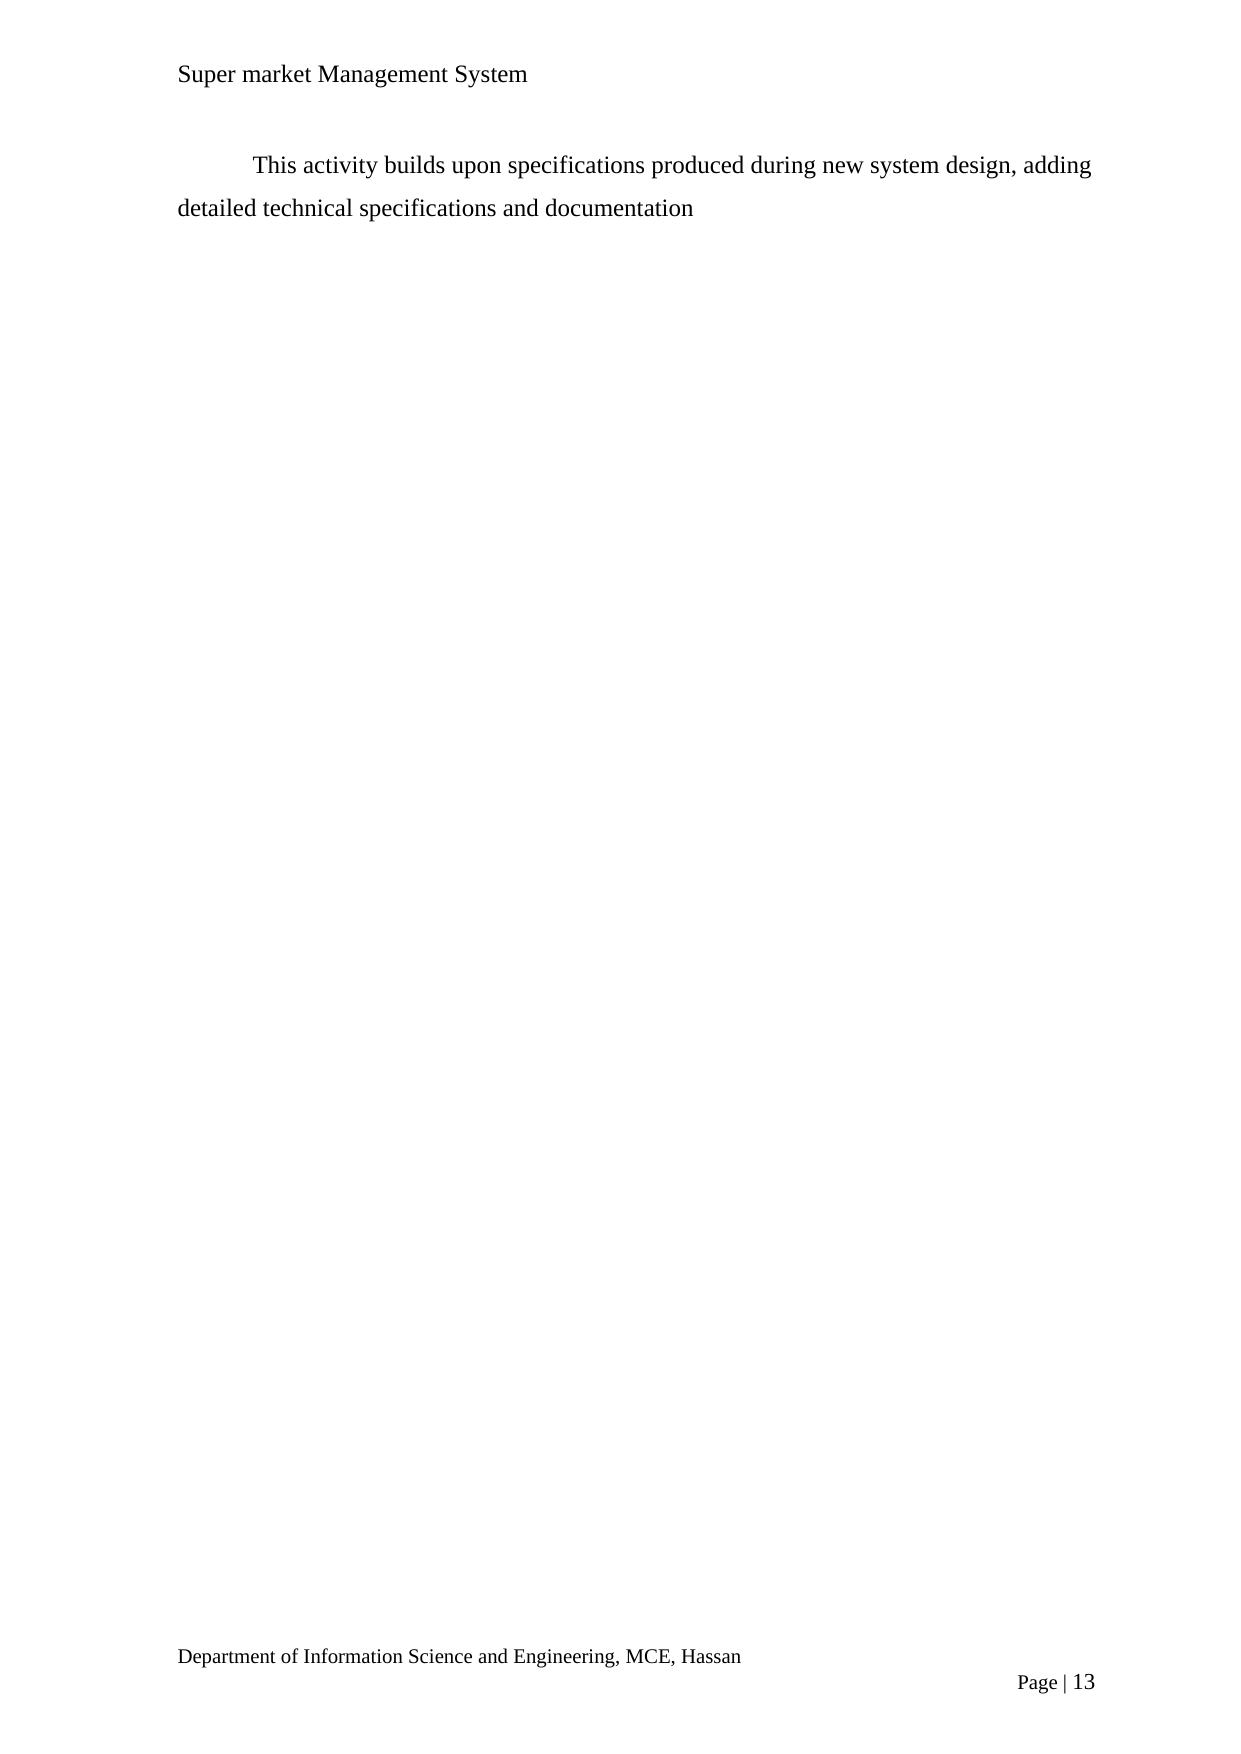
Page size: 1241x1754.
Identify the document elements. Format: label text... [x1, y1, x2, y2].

text This activity builds upon specifications produced during new system design, adding detailed technical specifications and documentation [177, 150, 1092, 222]
